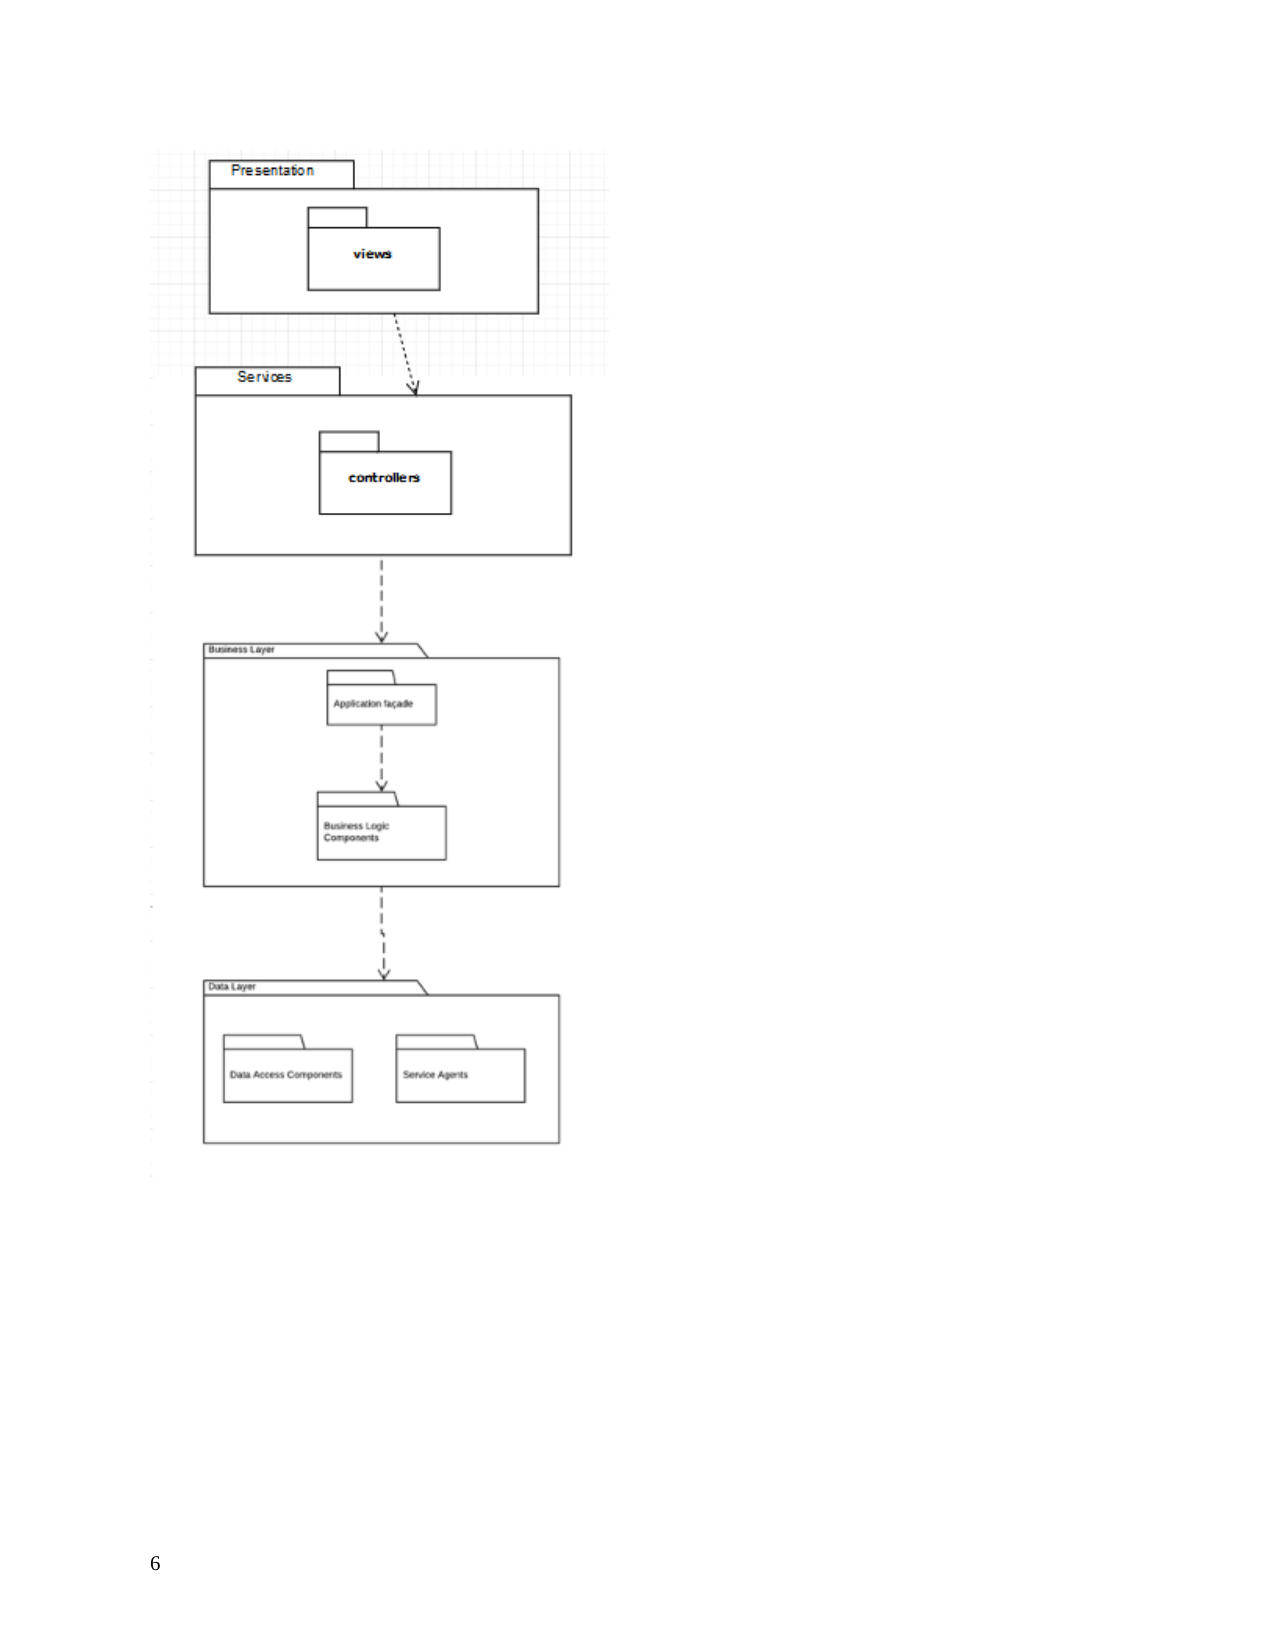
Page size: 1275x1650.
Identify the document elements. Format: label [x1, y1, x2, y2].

picture [150, 150, 610, 1177]
